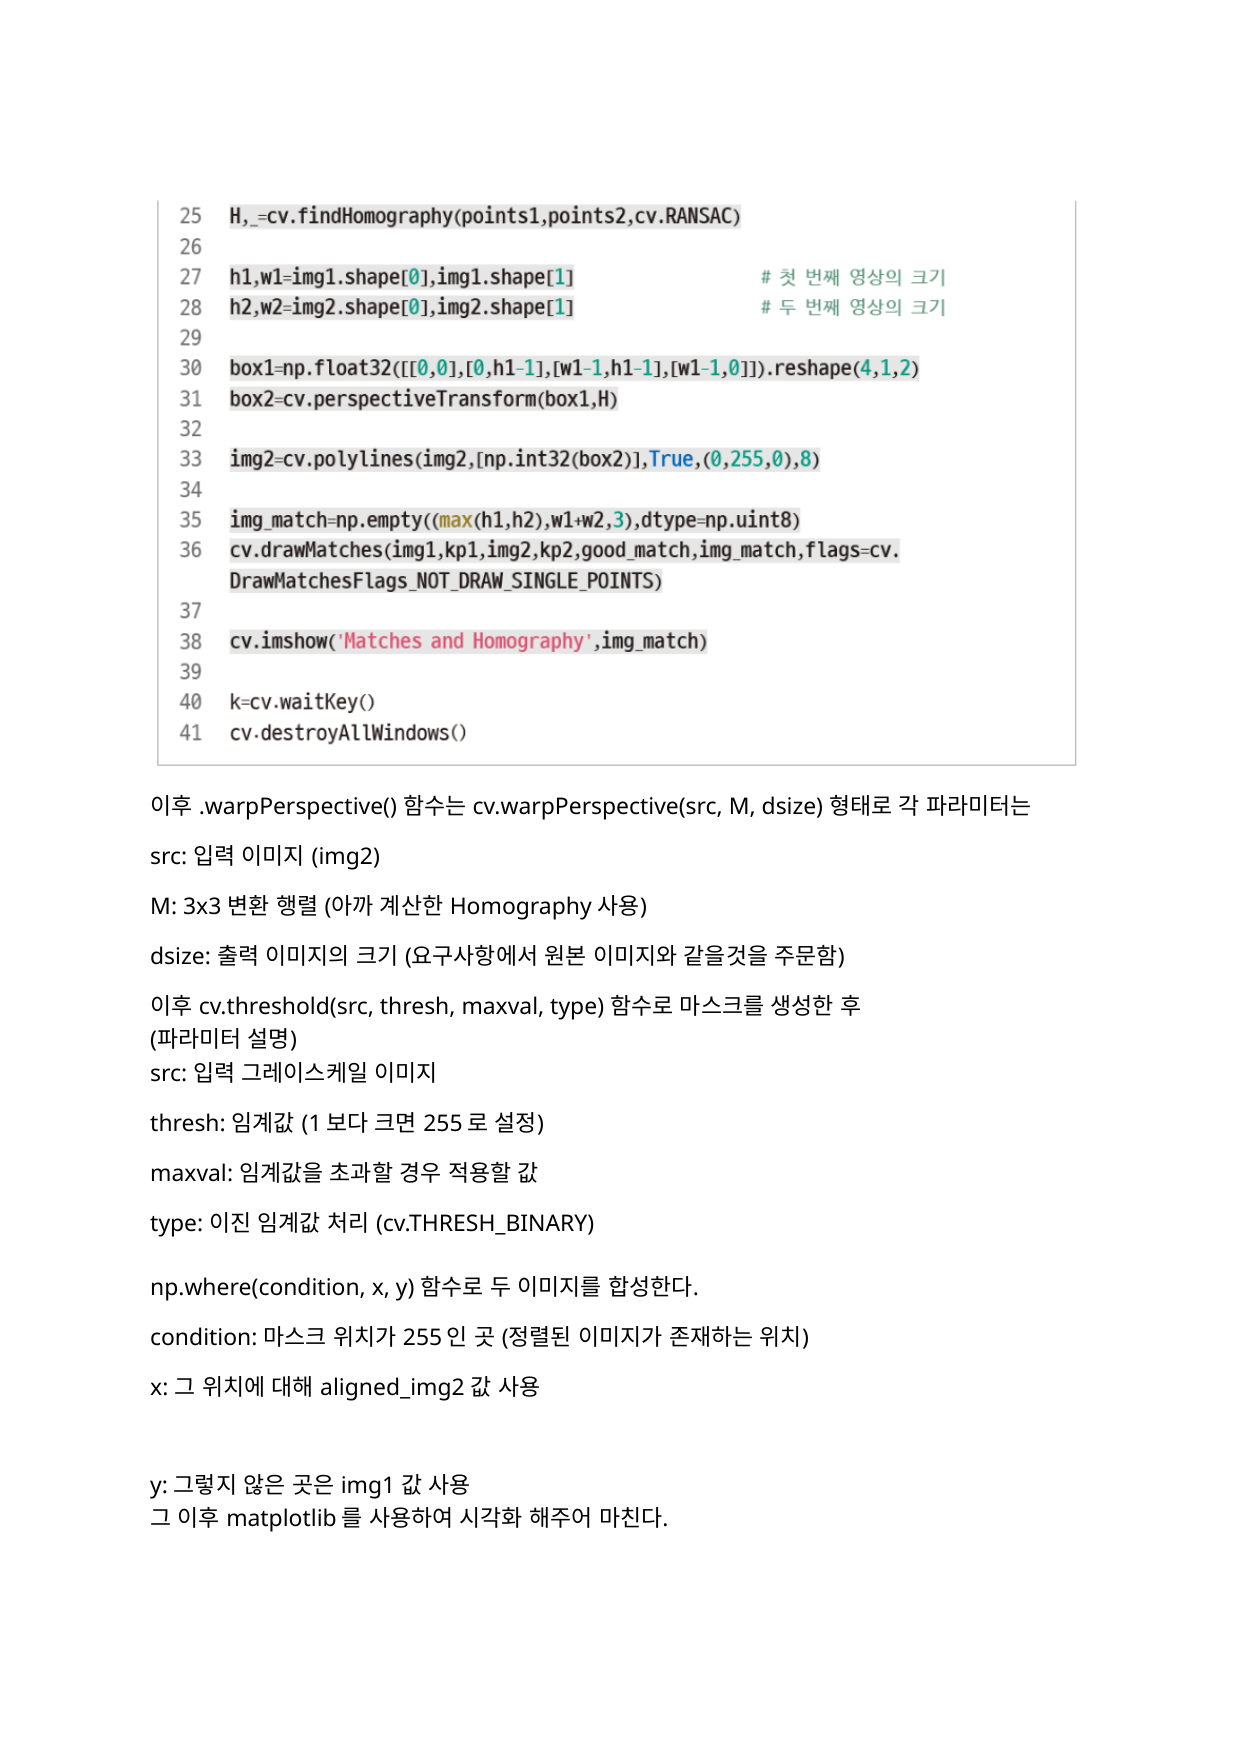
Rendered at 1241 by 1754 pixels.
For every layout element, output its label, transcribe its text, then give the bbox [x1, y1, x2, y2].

text type: 이진 임계값 처리 (cv.THRESH_BINARY) np.where(condition, x, y) 함수로 두 이미지를 합성한다. [150, 1204, 1090, 1302]
text dsize: 출력 이미지의 크기 (요구사항에서 원본 이미지와 같을것을 주문함) [150, 938, 1090, 971]
text src: 입력 이미지 (img2) [150, 838, 1090, 871]
text y: 그렇지 않은 곳은 img1 값 사용 그 이후 matplotlib를 사용하여 시각화 해주어 마친다. [150, 1467, 1090, 1533]
picture [150, 177, 1091, 771]
text x: 그 위치에 대해 aligned_img2 값 사용 [150, 1369, 1090, 1402]
text thresh: 임계값 (1보다 크면 255로 설정) [150, 1104, 1090, 1138]
text maxval: 임계값을 초과할 경우 적용할 값 [150, 1154, 1090, 1188]
text condition: 마스크 위치가 255인 곳 (정렬된 이미지가 존재하는 위치) [150, 1319, 1090, 1352]
text 이후 cv.threshold(src, thresh, maxval, type) 함수로 마스크를 생성한 후 (파라미터 설명) src: 입력 그레이스케일 이미지 [150, 988, 1090, 1088]
text M: 3x3 변환 행렬 (아까 계산한 Homography 사용) [150, 888, 1090, 921]
text 이후 .warpPerspective() 함수는 cv.warpPerspective(src, M, dsize) 형태로 각 파라미터는 [150, 788, 1090, 821]
